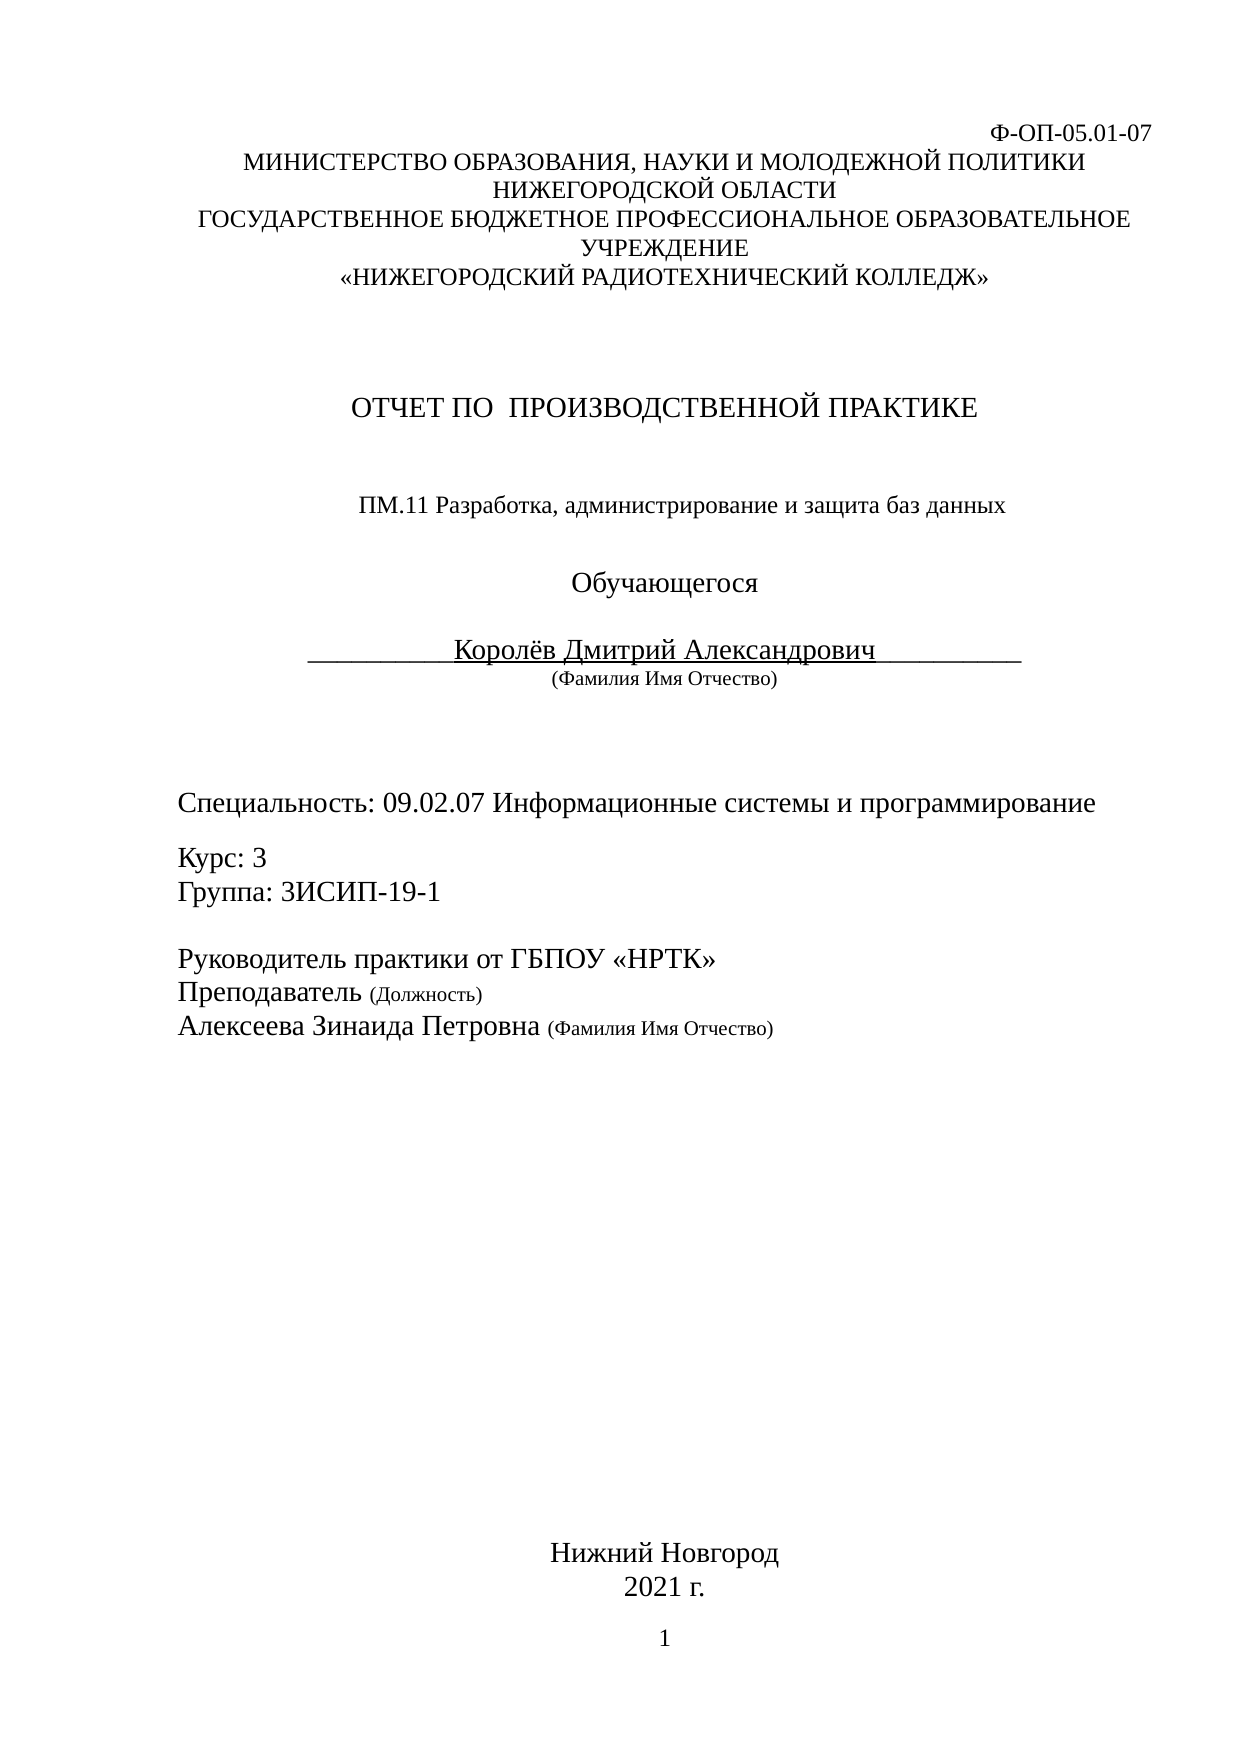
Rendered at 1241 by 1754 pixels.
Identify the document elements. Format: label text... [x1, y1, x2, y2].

text __________Королёв Дмитрий Александрович__________ [177, 632, 1152, 666]
text Нижний Новгород [177, 1535, 1152, 1569]
text МИНИСТЕРСТВО ОБРАЗОВАНИЯ, НАУКИ И МОЛОДЕЖНОЙ ПОЛИТИКИ НИЖЕГОРОДСКОЙ ОБЛАСТИ [177, 147, 1152, 204]
text Специальность: 09.02.07 Информационные системы и программирование [177, 786, 1152, 819]
text Руководитель практики от ГБПОУ «НРТК» [177, 941, 1152, 974]
list ПМ.11 Разработка, администрирование и защита баз данных [177, 490, 1187, 519]
text Обучающегося [177, 565, 1152, 599]
text «НИЖЕГОРОДСКИЙ РАДИОТЕХНИЧЕСКИЙ КОЛЛЕДЖ» [177, 262, 1152, 291]
text ОТЧЕТ ПО ПРОИЗВОДСТВЕННОЙ ПРАКТИКЕ [177, 390, 1152, 423]
text 2021 г. [177, 1569, 1152, 1602]
text Курс: 3 [177, 840, 1152, 874]
text Ф-ОП-05.01-07 [177, 118, 1152, 147]
text Преподаватель (Должность) [177, 974, 1152, 1008]
text ГОСУДАРСТВЕННОЕ БЮДЖЕТНОЕ ПРОФЕССИОНАЛЬНОЕ ОБРАЗОВАТЕЛЬНОЕ УЧРЕЖДЕНИЕ [177, 204, 1152, 262]
text Алексеева Зинаида Петровна (Фамилия Имя Отчество) [177, 1008, 1152, 1042]
text (Фамилия Имя Отчество) [177, 666, 1152, 690]
text Группа: 3ИСИП-19-1 [177, 874, 1152, 907]
